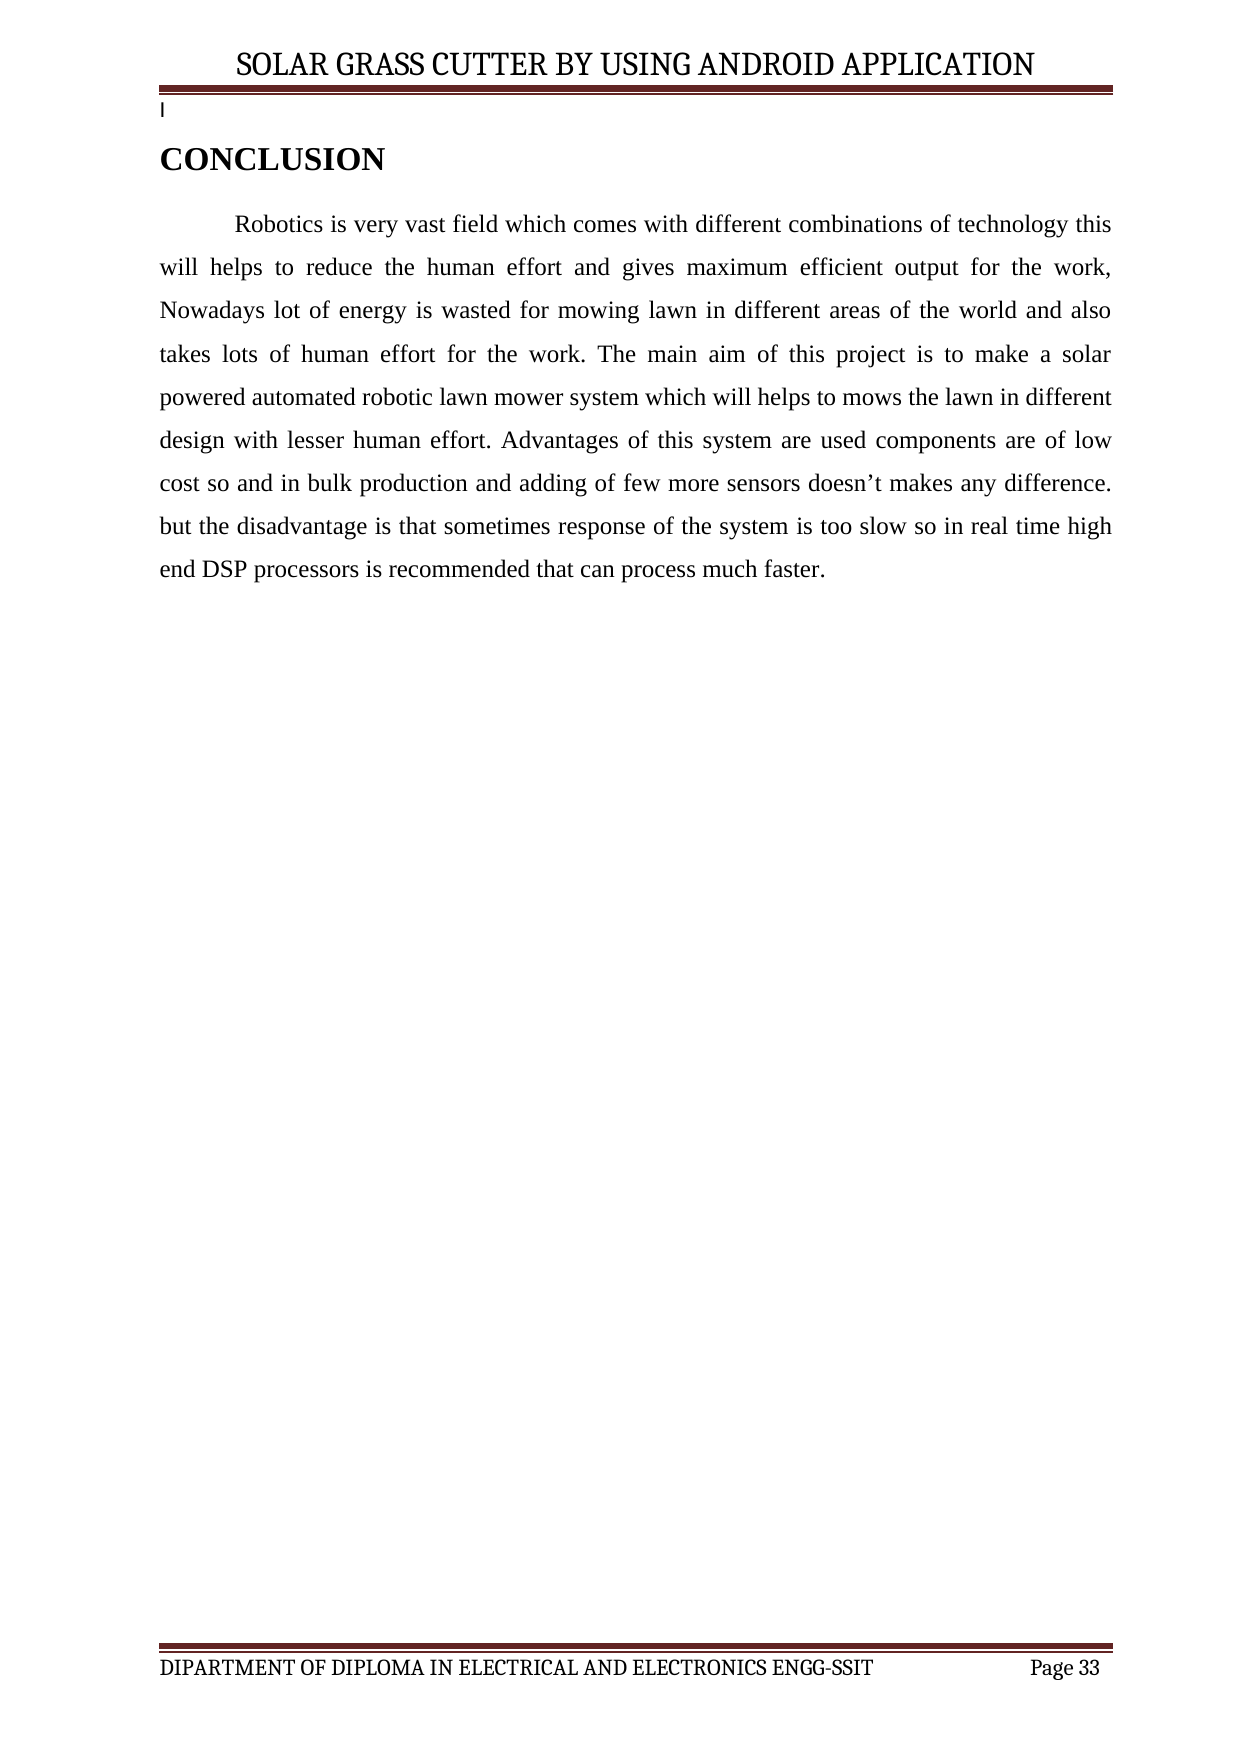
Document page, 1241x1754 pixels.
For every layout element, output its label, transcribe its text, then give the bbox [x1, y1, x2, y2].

text CONCLUSION [159, 139, 1113, 178]
text Robotics is very vast field which comes with different combinations of technology this will helps to reduce the human effort and gives maximum efficient output for the work, Nowadays lot of energy is wasted for mowing lawn in different areas of the world and also takes lots of human effort for the work. The main aim of this project is to make a solar powered automated robotic lawn mower system which will helps to mows the lawn in different design with lesser human effort. Advantages of this system are used components are of low cost so and in bulk production and adding of few more sensors doesn’t makes any difference. but the disadvantage is that sometimes response of the system is too slow so in real time high end DSP processors is recommended that can process much faster. [159, 209, 1113, 583]
